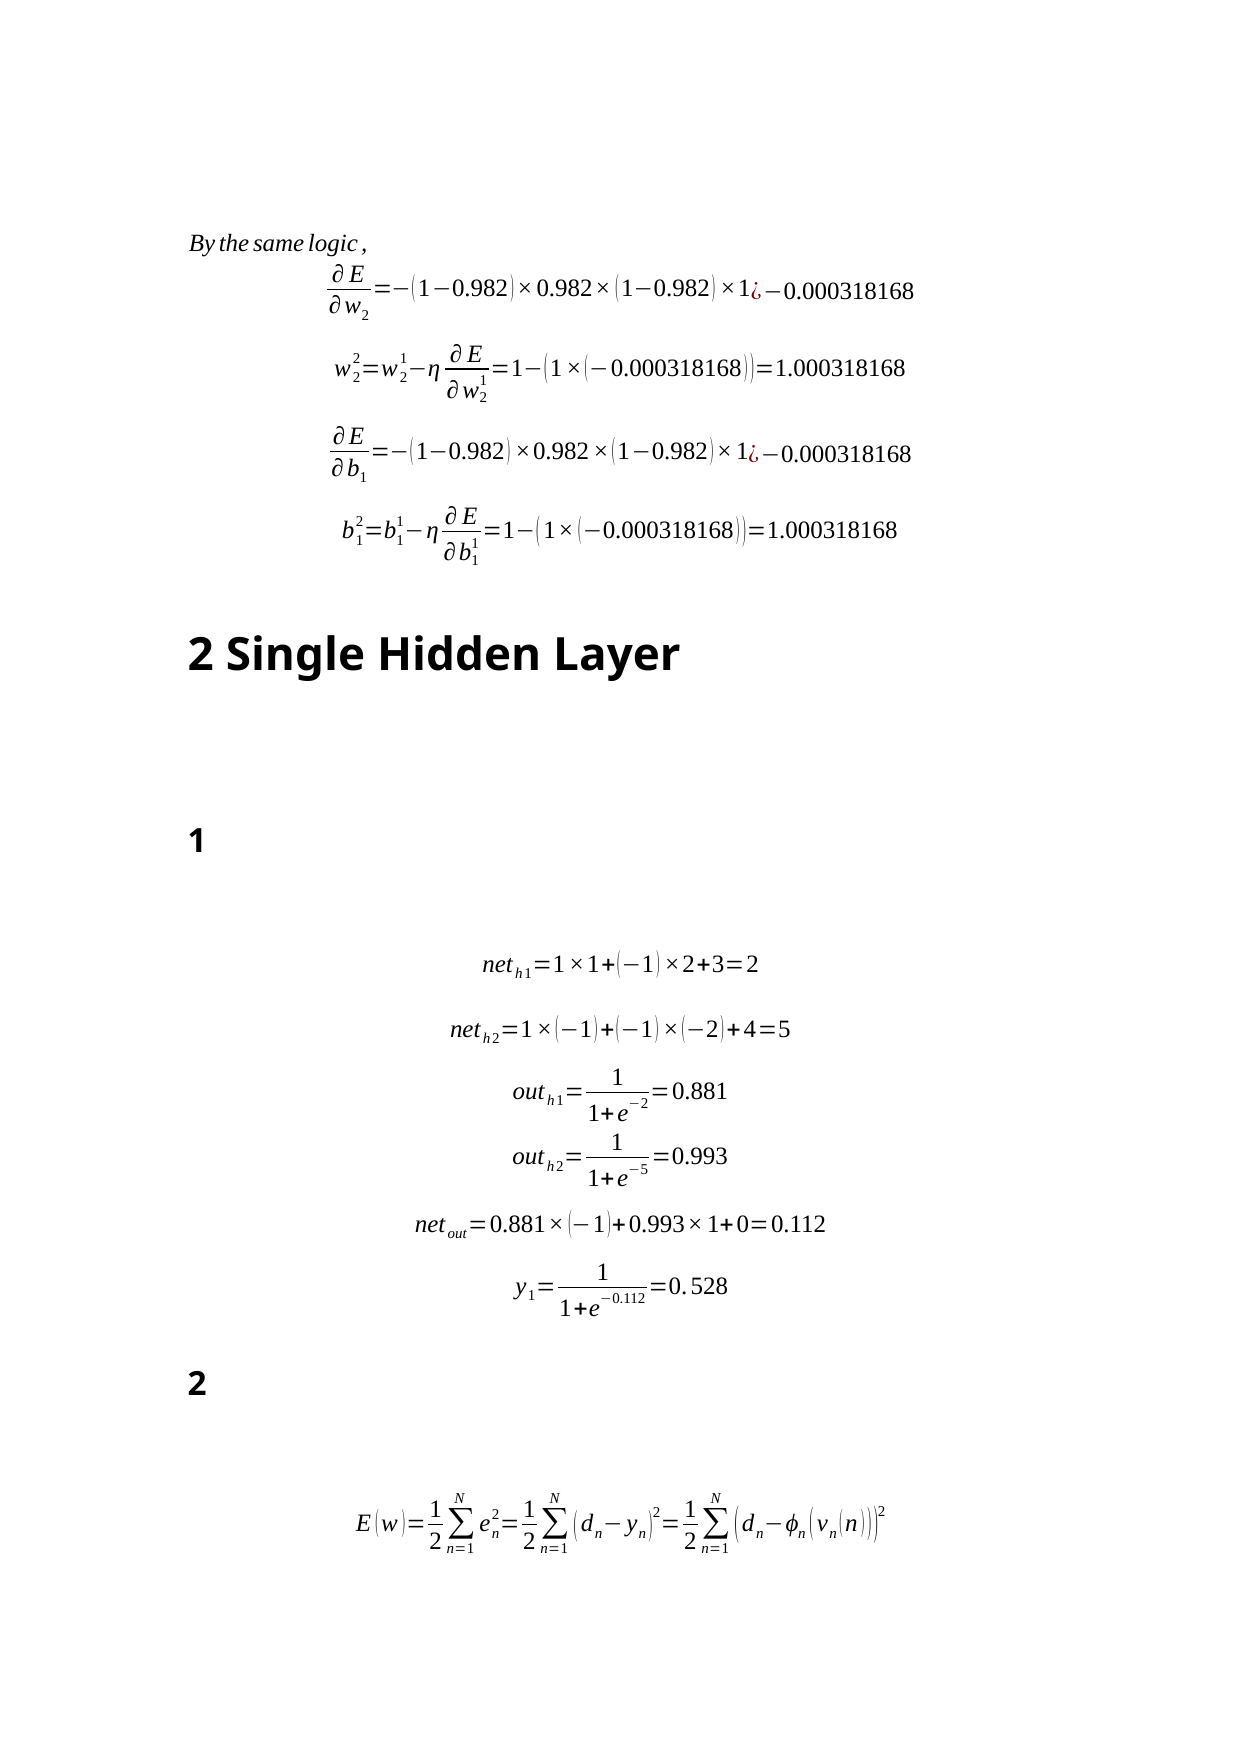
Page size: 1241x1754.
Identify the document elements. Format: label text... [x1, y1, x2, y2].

subtitle 1 [187, 807, 1053, 872]
subtitle 2 Single Hidden Layer [187, 620, 1053, 685]
subtitle 2 [187, 1349, 1053, 1414]
